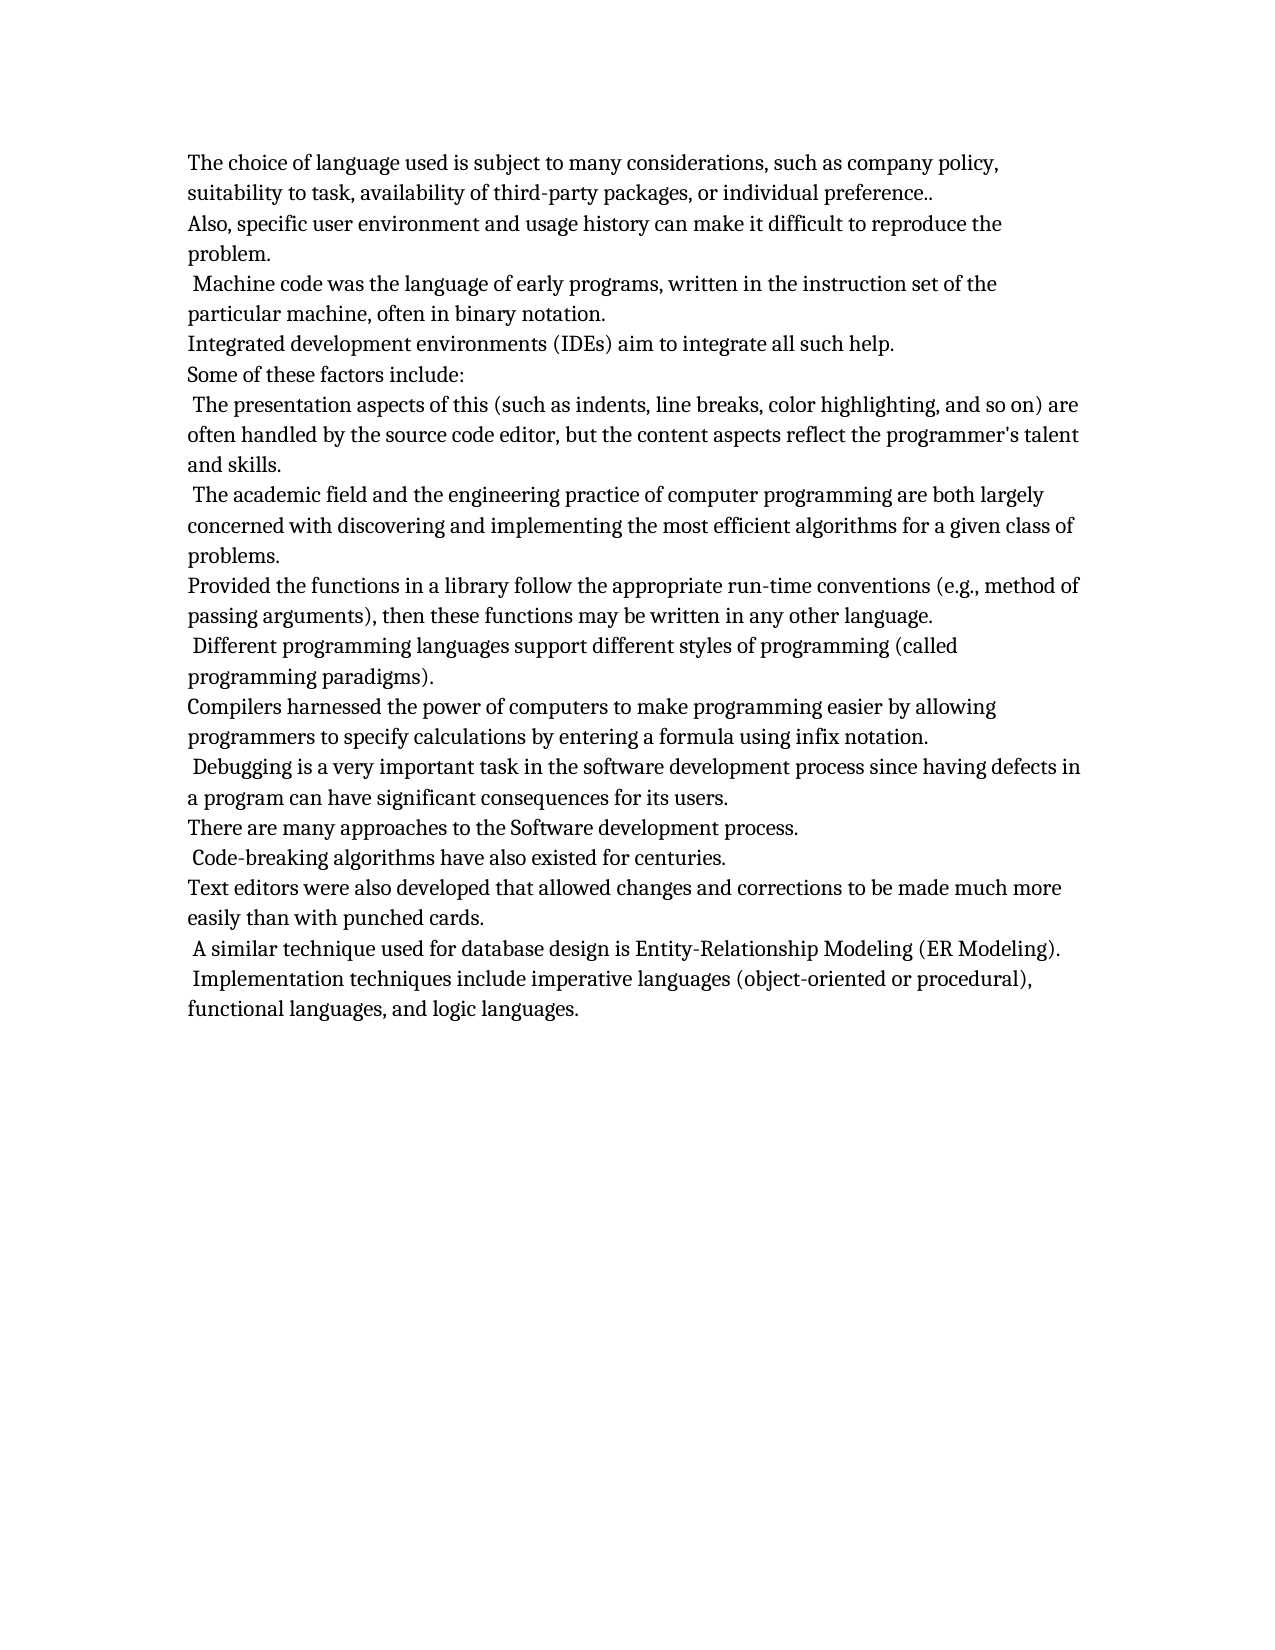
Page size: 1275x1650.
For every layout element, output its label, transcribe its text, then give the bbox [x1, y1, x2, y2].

text The choice of language used is subject to many considerations, such as company policy, suitability to task, availability of third-party packages, or individual preference.. Also, specific user environment and usage history can make it difficult to reproduce the problem. Machine code was the language of early programs, written in the instruction set of the particular machine, often in binary notation. Integrated development environments (IDEs) aim to integrate all such help. Some of these factors include: The presentation aspects of this (such as indents, line breaks, color highlighting, and so on) are often handled by the source code editor, but the content aspects reflect the programmer's talent and skills. The academic field and the engineering practice of computer programming are both largely concerned with discovering and implementing the most efficient algorithms for a given class of problems. Provided the functions in a library follow the appropriate run-time conventions (e.g., method of passing arguments), then these functions may be written in any other language. Different programming languages support different styles of programming (called programming paradigms). Compilers harnessed the power of computers to make programming easier by allowing programmers to specify calculations by entering a formula using infix notation. Debugging is a very important task in the software development process since having defects in a program can have significant consequences for its users. There are many approaches to the Software development process. Code-breaking algorithms have also existed for centuries. Text editors were also developed that allowed changes and corrections to be made much more easily than with punched cards. A similar technique used for database design is Entity-Relationship Modeling (ER Modeling). Implementation techniques include imperative languages (object-oriented or procedural), functional languages, and logic languages. [187, 150, 1087, 1022]
